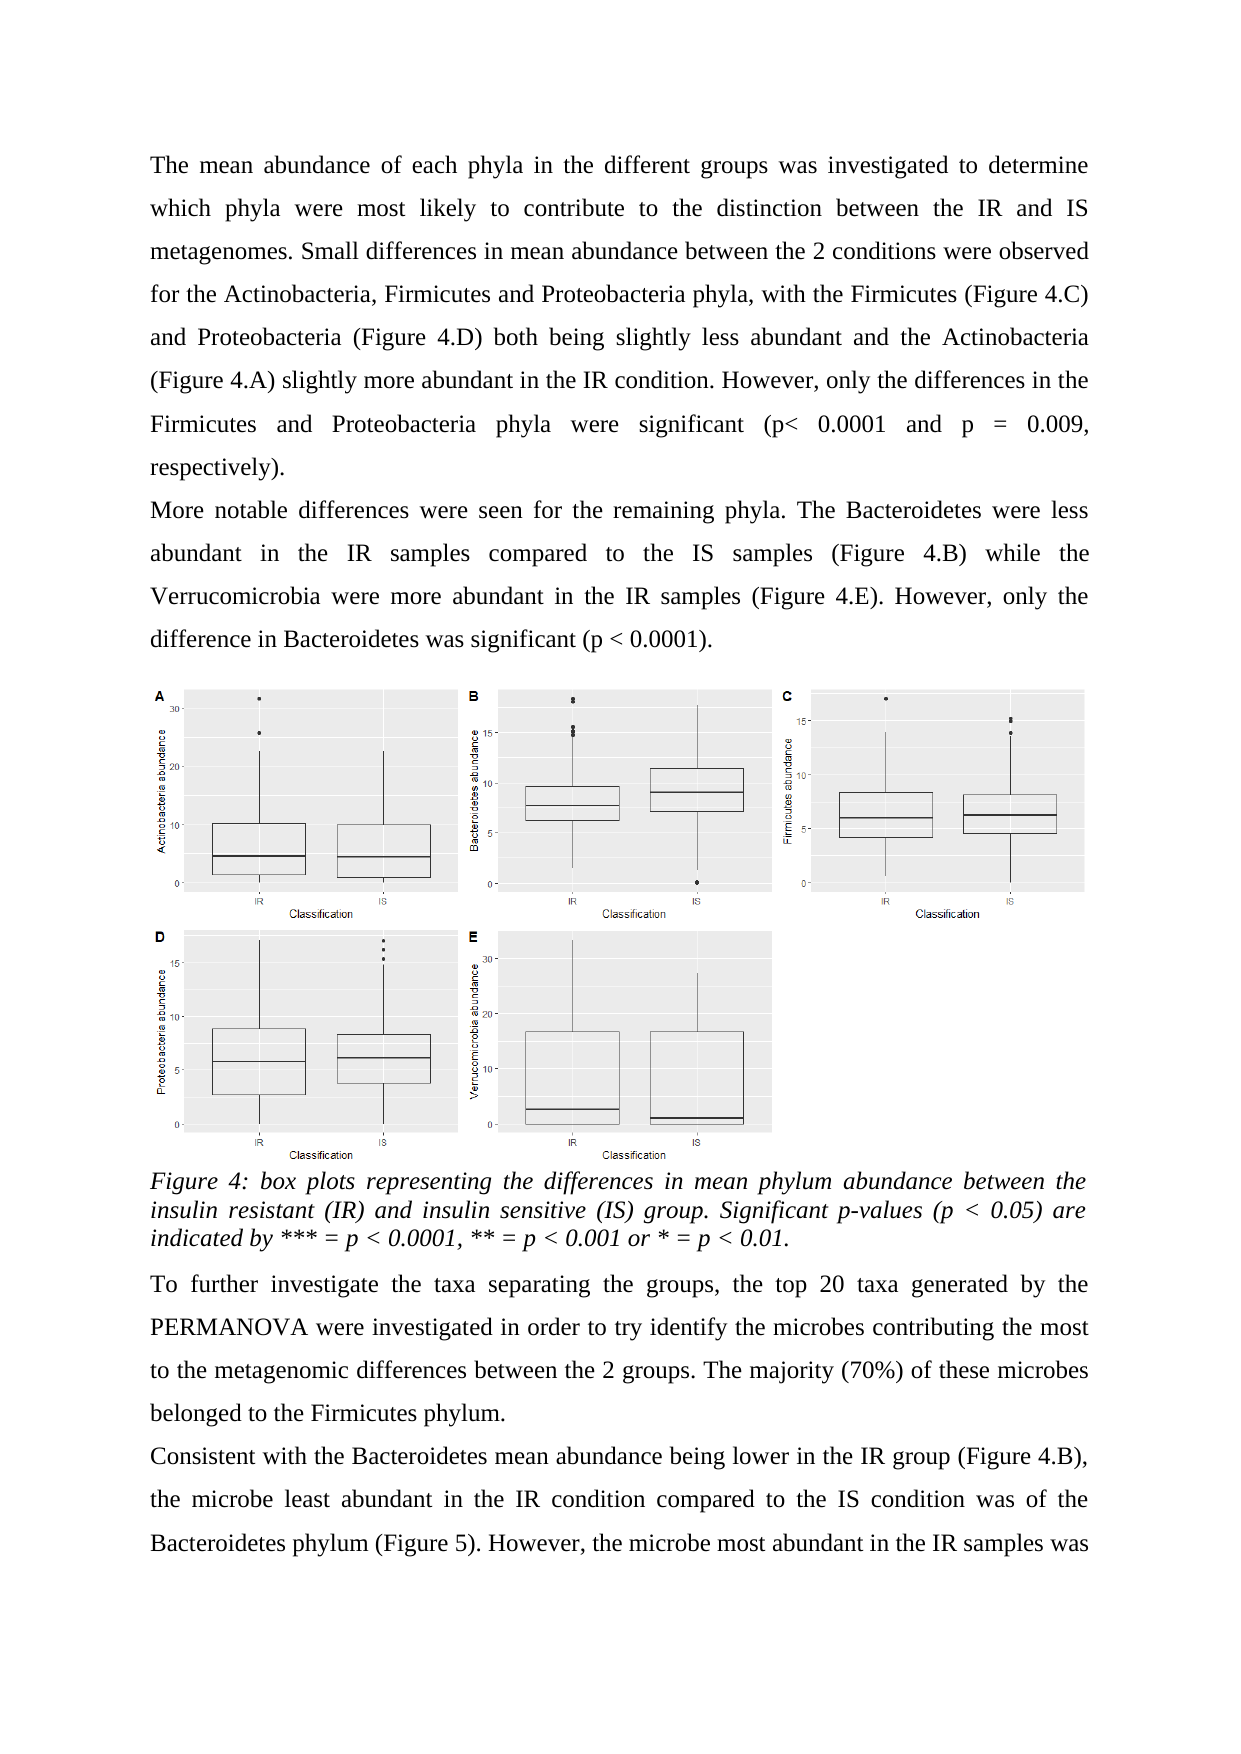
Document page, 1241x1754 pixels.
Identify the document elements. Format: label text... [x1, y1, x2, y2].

text To further investigate the taxa separating the groups, the top 20 taxa generated by the PERMANOVA were investigated in order to try identify the microbes contributing the most to the metagenomic differences between the 2 groups. The majority (70%) of these microbes belonged to the Firmicutes phylum. [150, 1269, 1090, 1427]
picture [150, 684, 1090, 1166]
text More notable differences were seen for the remaining phyla. The Bacteroidetes were less abundant in the IR samples compared to the IS samples (Figure 4.B) while the Verrucomicrobia were more abundant in the IR samples (Figure 4.E). However, only the difference in Bacteroidetes was significant (p < 0.0001). [150, 495, 1090, 653]
text Figure 4: box plots representing the differences in mean phylum abundance between the insulin resistant (IR) and insulin sensitive (IS) group. Significant p-values (p < 0.05) are indicated by *** = p < 0.0001, ** = p < 0.001 or * = p < 0.01. [150, 1166, 1090, 1252]
text The mean abundance of each phyla in the different groups was investigated to determine which phyla were most likely to contribute to the distinction between the IR and IS metagenomes. Small differences in mean abundance between the 2 conditions were observed for the Actinobacteria, Firmicutes and Proteobacteria phyla, with the Firmicutes (Figure 4.C) and Proteobacteria (Figure 4.D) both being slightly less abundant and the Actinobacteria (Figure 4.A) slightly more abundant in the IR condition. However, only the differences in the Firmicutes and Proteobacteria phyla were significant (p< 0.0001 and p = 0.009, respectively). [150, 150, 1090, 481]
